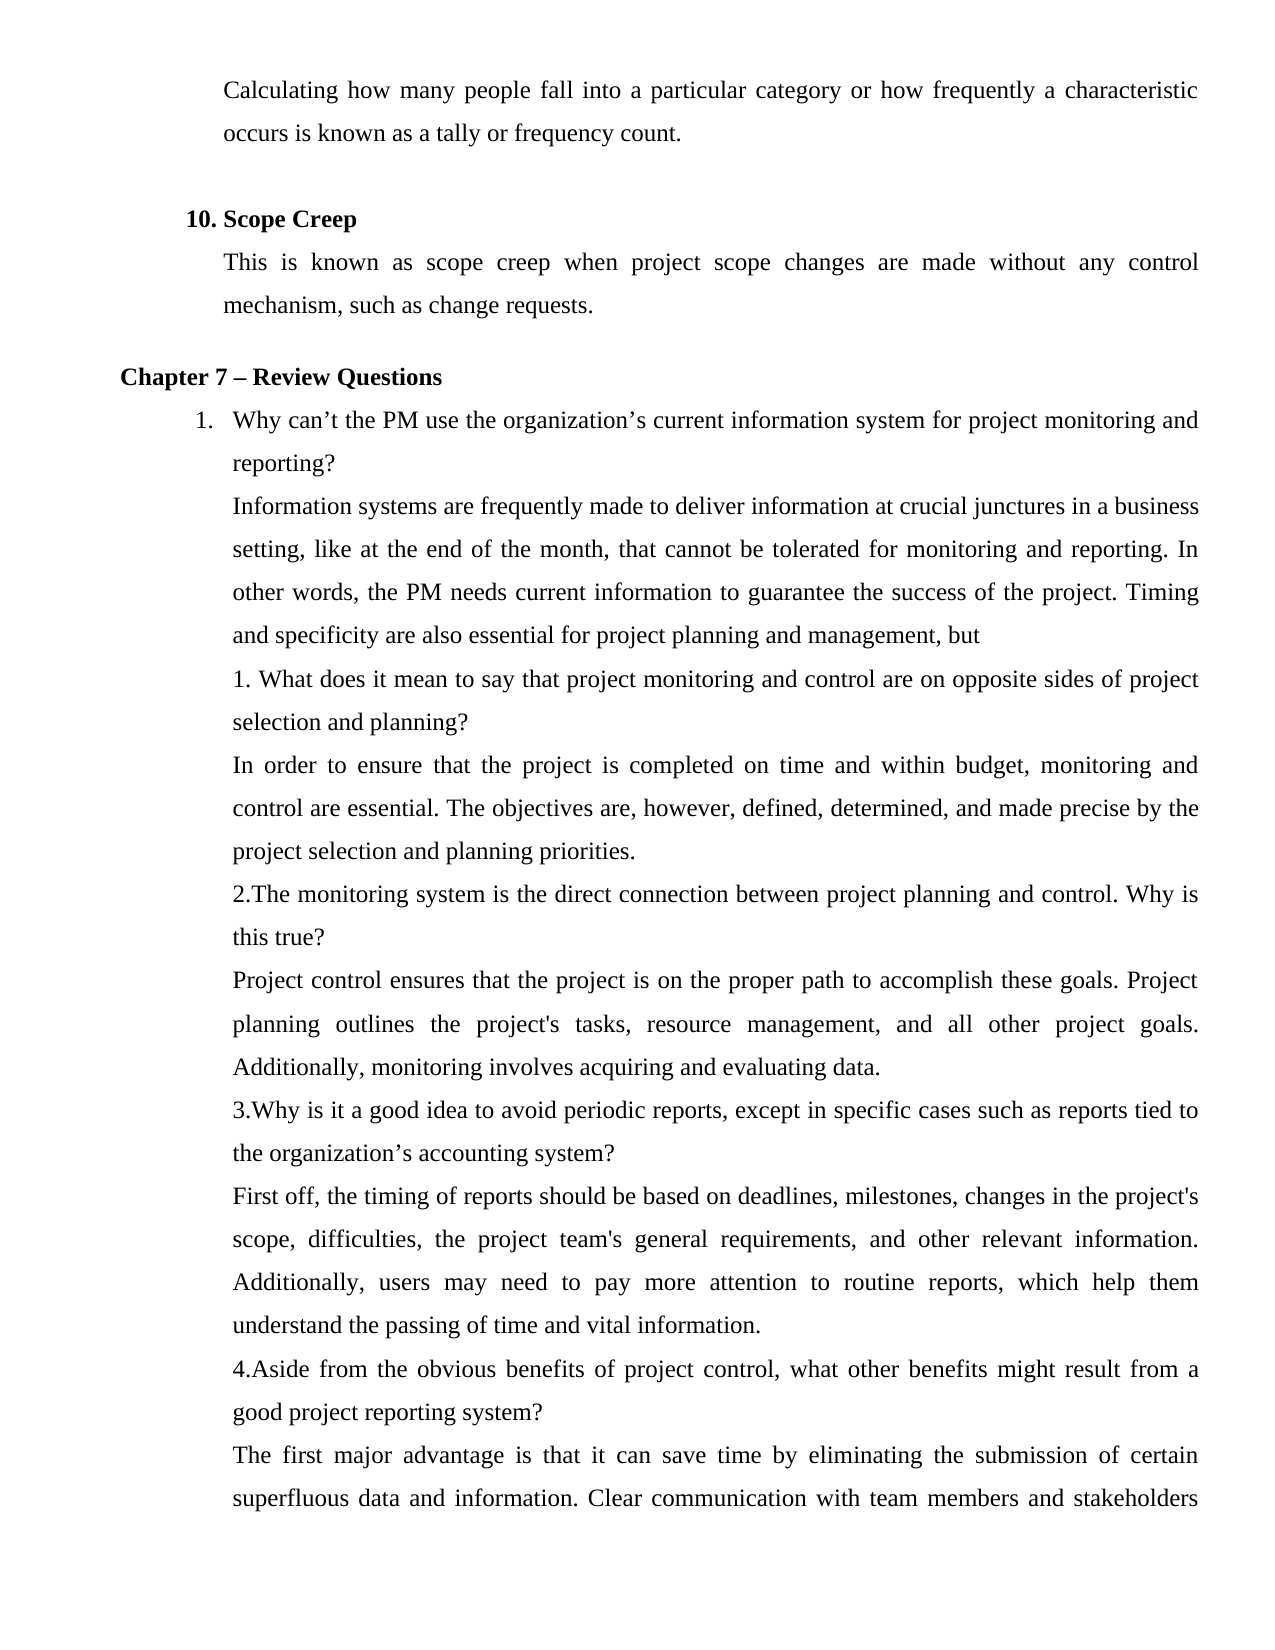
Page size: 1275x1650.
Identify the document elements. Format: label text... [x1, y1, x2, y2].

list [232, 1440, 1200, 1512]
text This is known as scope creep when project scope changes are made without any control mechanism, such as change requests. [223, 247, 1200, 319]
list In order to ensure that the project is completed on time and within budget, monitoring and control are essential. The objectives are, however, defined, determined, and made precise by the project selection and planning priorities. [232, 750, 1200, 865]
list 3.Why is it a good idea to avoid periodic reports, except in specific cases such as reports tied to the organization’s accounting system? [232, 1095, 1200, 1167]
text Chapter 7 – Review Questions [120, 362, 1200, 391]
list First off, the timing of reports should be based on deadlines, milestones, changes in the project's scope, difficulties, the project team's general requirements, and other relevant information. Additionally, users may need to pay more attention to routine reports, which help them understand the passing of time and vital information. [232, 1181, 1200, 1339]
list Why can’t the PM use the organization’s current information system for project monitoring and reporting? [195, 405, 1200, 477]
list Calculating how many people fall into a particular category or how frequently a characteristic occurs is known as a tally or frequency count. [223, 75, 1200, 147]
list 4.Aside from the obvious benefits of project control, what other benefits might result from a good project reporting system? [232, 1354, 1200, 1426]
list Project control ensures that the project is on the proper path to accomplish these goals. Project planning outlines the project's tasks, resource management, and all other project goals. Additionally, monitoring involves acquiring and evaluating data. [232, 966, 1200, 1081]
list Scope Creep [186, 204, 1200, 233]
list 1. What does it mean to say that project monitoring and control are on opposite sides of project selection and planning? [232, 664, 1200, 736]
list Information systems are frequently made to deliver information at crucial junctures in a business setting, like at the end of the month, that cannot be tolerated for monitoring and reporting. In other words, the PM needs current information to guarantee the success of the project. Timing and specificity are also essential for project planning and management, but [232, 491, 1200, 649]
list 2.The monitoring system is the direct connection between project planning and control. Why is this true? [232, 879, 1200, 951]
